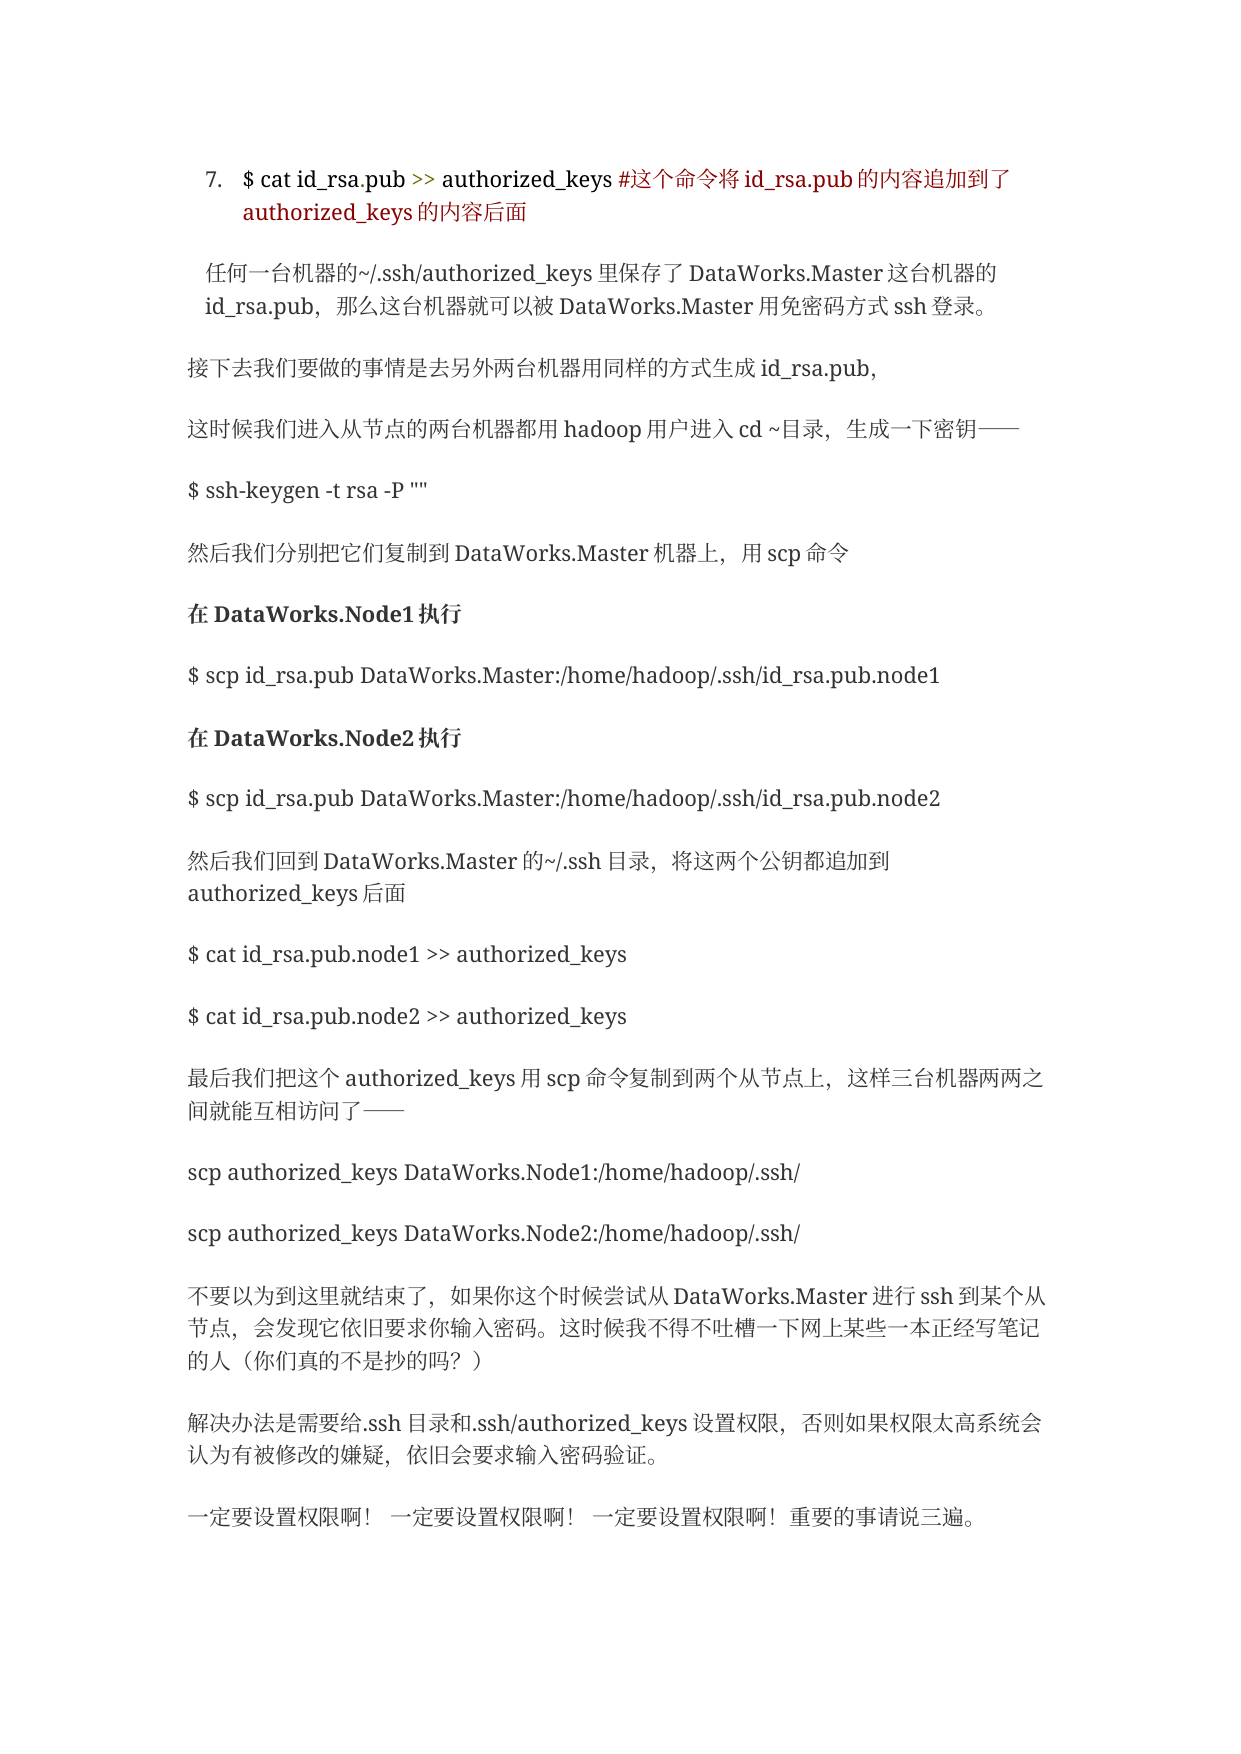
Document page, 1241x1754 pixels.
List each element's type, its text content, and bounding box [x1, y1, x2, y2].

text 任何一台机器的~/.ssh/authorized_keys里保存了DataWorks.Master这台机器的id_rsa.pub，那么这台机器就可以被DataWorks.Master用免密码方式ssh登录。 [205, 256, 1053, 321]
text 最后我们把这个authorized_keys用scp命令复制到两个从节点上，这样三台机器两两之间就能互相访问了—— [187, 1061, 1053, 1126]
text 一定要设置权限啊！ 一定要设置权限啊！ 一定要设置权限啊！重要的事请说三遍。 [187, 1499, 1053, 1532]
text scp authorized_keys DataWorks.Node2:/home/hadoop/.ssh/ [187, 1217, 1053, 1249]
text 在DataWorks.Node1执行 [187, 597, 1053, 629]
list $ cat id_rsa.pub >> authorized_keys #这个命令将id_rsa.pub的内容追加到了authorized_keys的内容后面 [205, 162, 1053, 227]
text $ scp id_rsa.pub DataWorks.Master:/home/hadoop/.ssh/id_rsa.pub.node2 [187, 782, 1053, 814]
text 这时候我们进入从节点的两台机器都用hadoop用户进入cd ~目录，生成一下密钥—— [187, 412, 1053, 444]
text 在DataWorks.Node2执行 [187, 720, 1053, 753]
text $ scp id_rsa.pub DataWorks.Master:/home/hadoop/.ssh/id_rsa.pub.node1 [187, 659, 1053, 691]
text $ cat id_rsa.pub.node2 >> authorized_keys [187, 999, 1053, 1032]
text 接下去我们要做的事情是去另外两台机器用同样的方式生成id_rsa.pub， [187, 350, 1053, 383]
text 然后我们回到DataWorks.Master的~/.ssh目录，将这两个公钥都追加到authorized_keys后面 [187, 844, 1053, 909]
text 然后我们分别把它们复制到DataWorks.Master机器上，用scp命令 [187, 535, 1053, 568]
text 解决办法是需要给.ssh目录和.ssh/authorized_keys设置权限，否则如果权限太高系统会认为有被修改的嫌疑，依旧会要求输入密码验证。 [187, 1405, 1053, 1470]
text 不要以为到这里就结束了，如果你这个时候尝试从DataWorks.Master进行ssh到某个从节点，会发现它依旧要求你输入密码。这时候我不得不吐槽一下网上某些一本正经写笔记的人（你们真的不是抄的吗？） [187, 1279, 1053, 1376]
text $ ssh-keygen -t rsa -P "" [187, 474, 1053, 506]
text $ cat id_rsa.pub.node1 >> authorized_keys [187, 938, 1053, 970]
text scp authorized_keys DataWorks.Node1:/home/hadoop/.ssh/ [187, 1155, 1053, 1188]
